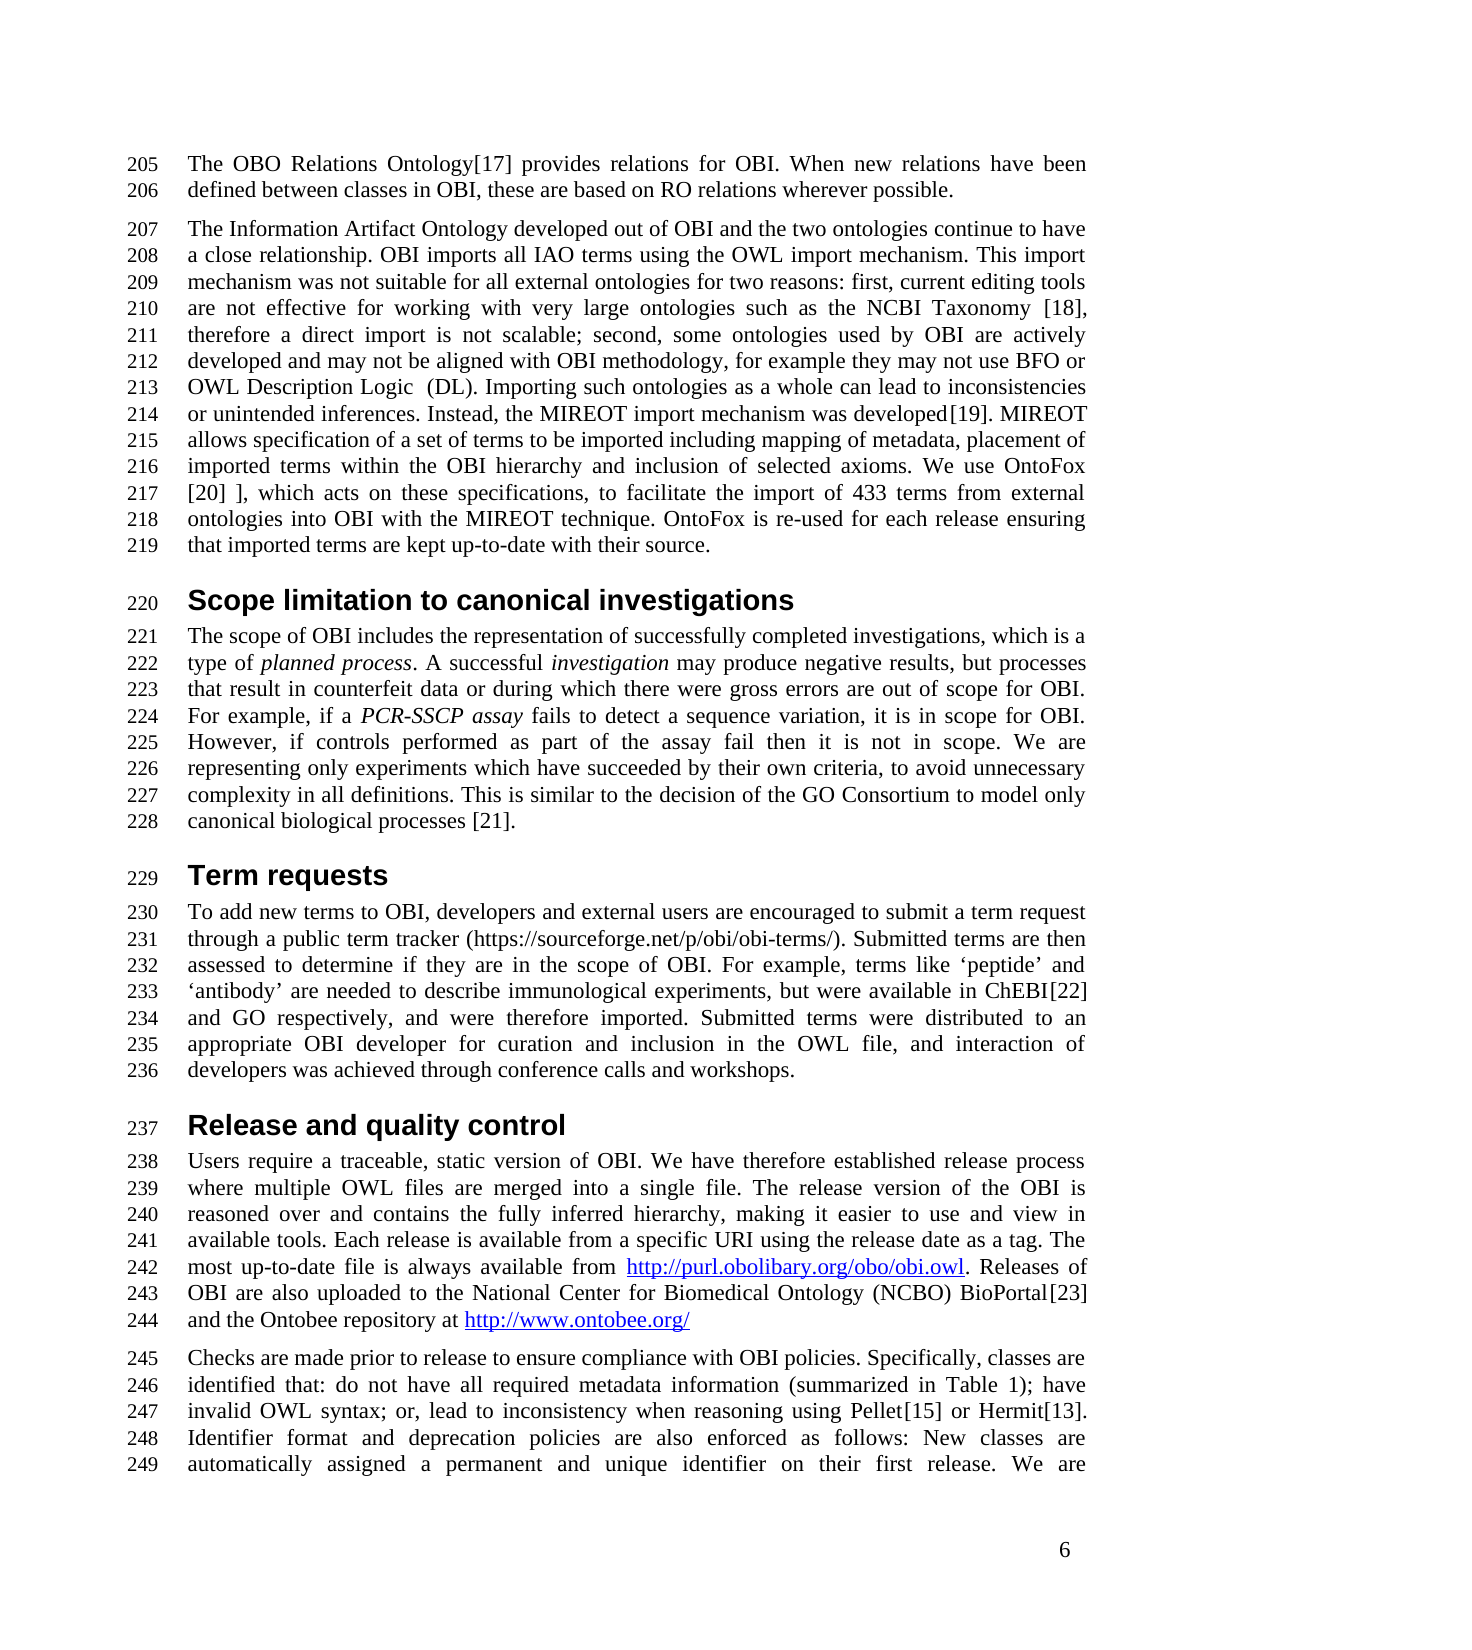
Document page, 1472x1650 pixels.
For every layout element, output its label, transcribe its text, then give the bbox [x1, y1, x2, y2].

text The Information Artifact Ontology developed out of OBI and the two ontologies continue to have a close relationship. OBI imports all IAO terms using the OWL import mechanism. This import mechanism was not suitable for all external ontologies for two reasons: first, current editing tools are not effective for working with very large ontologies such as the NCBI Taxonomy [18], therefore a direct import is not scalable; second, some ontologies used by OBI are actively developed and may not be aligned with OBI methodology, for example they may not use BFO or OWL Description Logic (DL). Importing such ontologies as a whole can lead to inconsistencies or unintended inferences. Instead, the MIREOT import mechanism was developed[19]. MIREOT allows specification of a set of terms to be imported including mapping of metadata, placement of imported terms within the OBI hierarchy and inclusion of selected axioms. We use OntoFox [20] ], which acts on these specifications, to facilitate the import of 433 terms from external ontologies into OBI with the MIREOT technique. OntoFox is re-used for each release ensuring that imported terms are kept up-to-date with their source. [187, 215, 1087, 558]
text To add new terms to OBI, developers and external users are encouraged to submit a term request through a public term tracker (https://sourceforge.net/p/obi/obi-terms/). Submitted terms are then assessed to determine if they are in the scope of OBI. For example, terms like ‘peptide’ and ‘antibody’ are needed to describe immunological experiments, but were available in ChEBI[22] and GO respectively, and were therefore imported. Submitted terms were distributed to an appropriate OBI developer for curation and inclusion in the OWL file, and interaction of developers was achieved through conference calls and workshops. [187, 898, 1087, 1083]
subtitle Release and quality control [187, 1108, 1087, 1141]
subtitle Term requests [187, 858, 1087, 892]
subtitle Scope limitation to canonical investigations [187, 583, 1087, 616]
text The scope of OBI includes the representation of successfully completed investigations, which is a type of planned process. A successful investigation may produce negative results, but processes that result in counterfeit data or during which there were gross errors are out of scope for OBI. For example, if a PCR-SSCP assay fails to detect a sequence variation, it is in scope for OBI. However, if controls performed as part of the assay fail then it is not in scope. We are representing only experiments which have succeeded by their own criteria, to avoid unnecessary complexity in all definitions. This is similar to the decision of the GO Consortium to model only canonical biological processes [21]. [187, 623, 1087, 833]
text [187, 1344, 1087, 1476]
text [187, 150, 1087, 203]
text Users require a traceable, static version of OBI. We have therefore established release process where multiple OWL files are merged into a single file. The release version of the OBI is reasoned over and contains the fully inferred hierarchy, making it easier to use and view in available tools. Each release is available from a specific URI using the release date as a tag. The most up-to-date file is always available from http://purl.obolibary.org/obo/obi.owl. Releases of OBI are also uploaded to the National Center for Biomedical Ontology (NCBO) BioPortal[23] and the Ontobee repository at http://www.ontobee.org/ [187, 1147, 1087, 1332]
